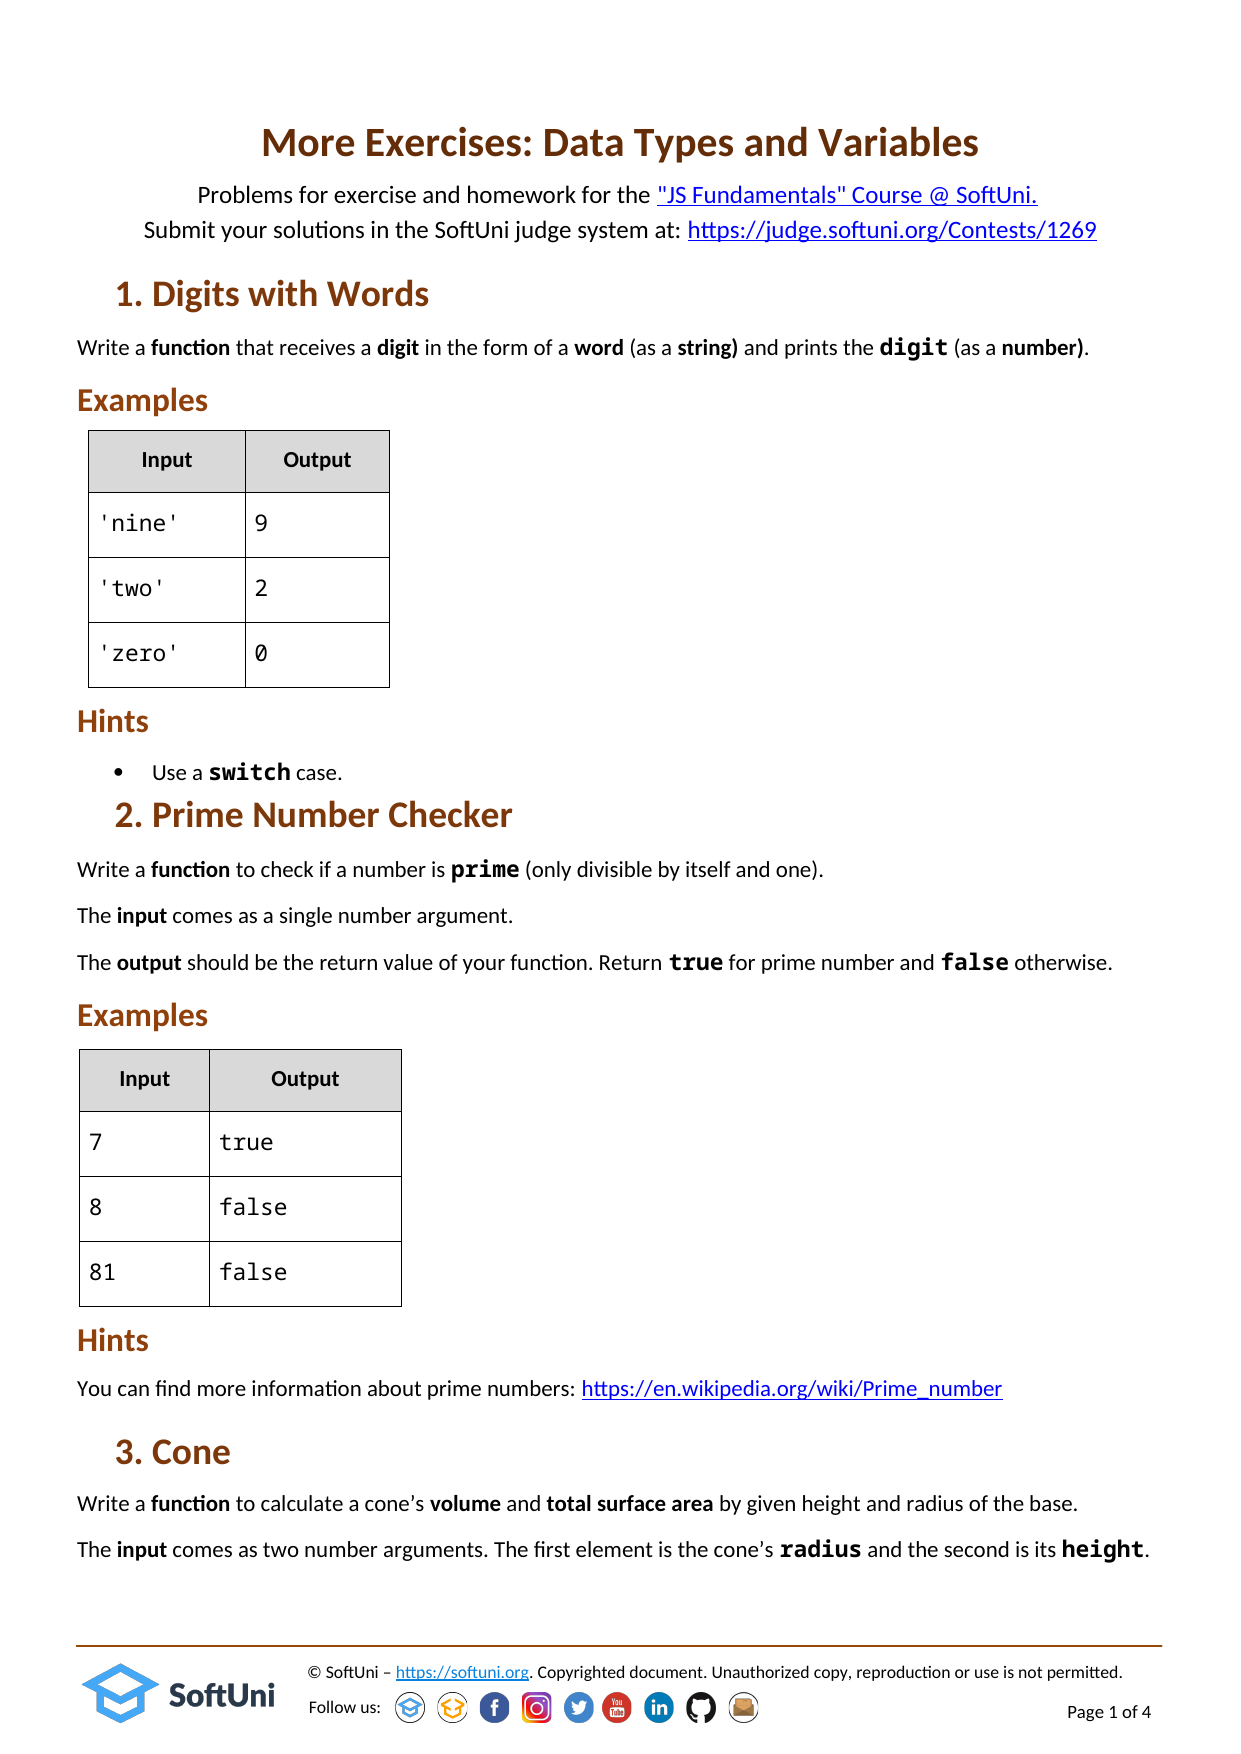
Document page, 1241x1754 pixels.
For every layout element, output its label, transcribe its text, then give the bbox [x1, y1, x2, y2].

text Examples [77, 379, 1163, 420]
text Examples [77, 994, 1163, 1035]
picture [395, 1692, 425, 1723]
text Write a function that receives a digit in the form of a word (as a string) and prints the digit (as a number). [77, 331, 1163, 362]
table_cell 'nine' [89, 493, 245, 557]
picture [665, 1714, 674, 1723]
text Write a function to check if a number is prime (only divisible by itself and one). [77, 852, 1163, 884]
picture [75, 1658, 281, 1729]
text Hints [77, 1319, 1163, 1360]
list Use a switch case. [114, 756, 1163, 787]
table_cell true [210, 1112, 401, 1176]
table_cell 'two' [89, 558, 245, 622]
table_header Output [246, 431, 389, 492]
picture [686, 1692, 716, 1723]
picture [437, 1692, 468, 1723]
table_header Input [89, 431, 245, 492]
picture [602, 1692, 632, 1723]
text Write a function to calculate a cone’s volume and total surface area by given height and radius of the base. [77, 1489, 1163, 1517]
picture [644, 1714, 653, 1723]
table_header Output [210, 1050, 401, 1111]
picture [728, 1692, 759, 1723]
table_cell 7 [80, 1112, 209, 1176]
table_cell false [210, 1242, 401, 1306]
text The input comes as two number arguments. The first element is the cone’s radius and the second is its height. [77, 1533, 1163, 1564]
picture [479, 1692, 510, 1723]
picture [665, 1692, 674, 1701]
list Cone [114, 1428, 1163, 1473]
table_cell 8 [80, 1177, 209, 1241]
subtitle More Exercises: Data Types and Variables [77, 116, 1163, 167]
text Problems for exercise and homework for the "JS Fundamentals" Course @ SoftUni. Submit your solutions in the SoftUni judge system at: https://judge.softuni.org/Contests/1269 [77, 179, 1163, 244]
picture [658, 1705, 667, 1714]
picture [644, 1692, 653, 1701]
list Prime Number Checker [114, 791, 1163, 837]
text The input comes as a single number argument. [77, 901, 1163, 929]
table_cell 'zero' [89, 623, 245, 687]
list Digits with Words [114, 270, 1163, 316]
text The output should be the return value of your function. Return true for prime number and false otherwise. [77, 946, 1163, 977]
table_cell 9 [246, 493, 389, 557]
text Hints [77, 700, 1163, 741]
table_cell 2 [246, 558, 389, 622]
picture [564, 1692, 594, 1723]
table_cell 0 [246, 623, 389, 687]
table_header Input [80, 1050, 209, 1111]
picture [522, 1692, 552, 1723]
table_cell 81 [80, 1242, 209, 1306]
text You can find more information about prime numbers: https://en.wikipedia.org/wiki/Prime_number [77, 1374, 1163, 1403]
table_cell false [210, 1177, 401, 1241]
